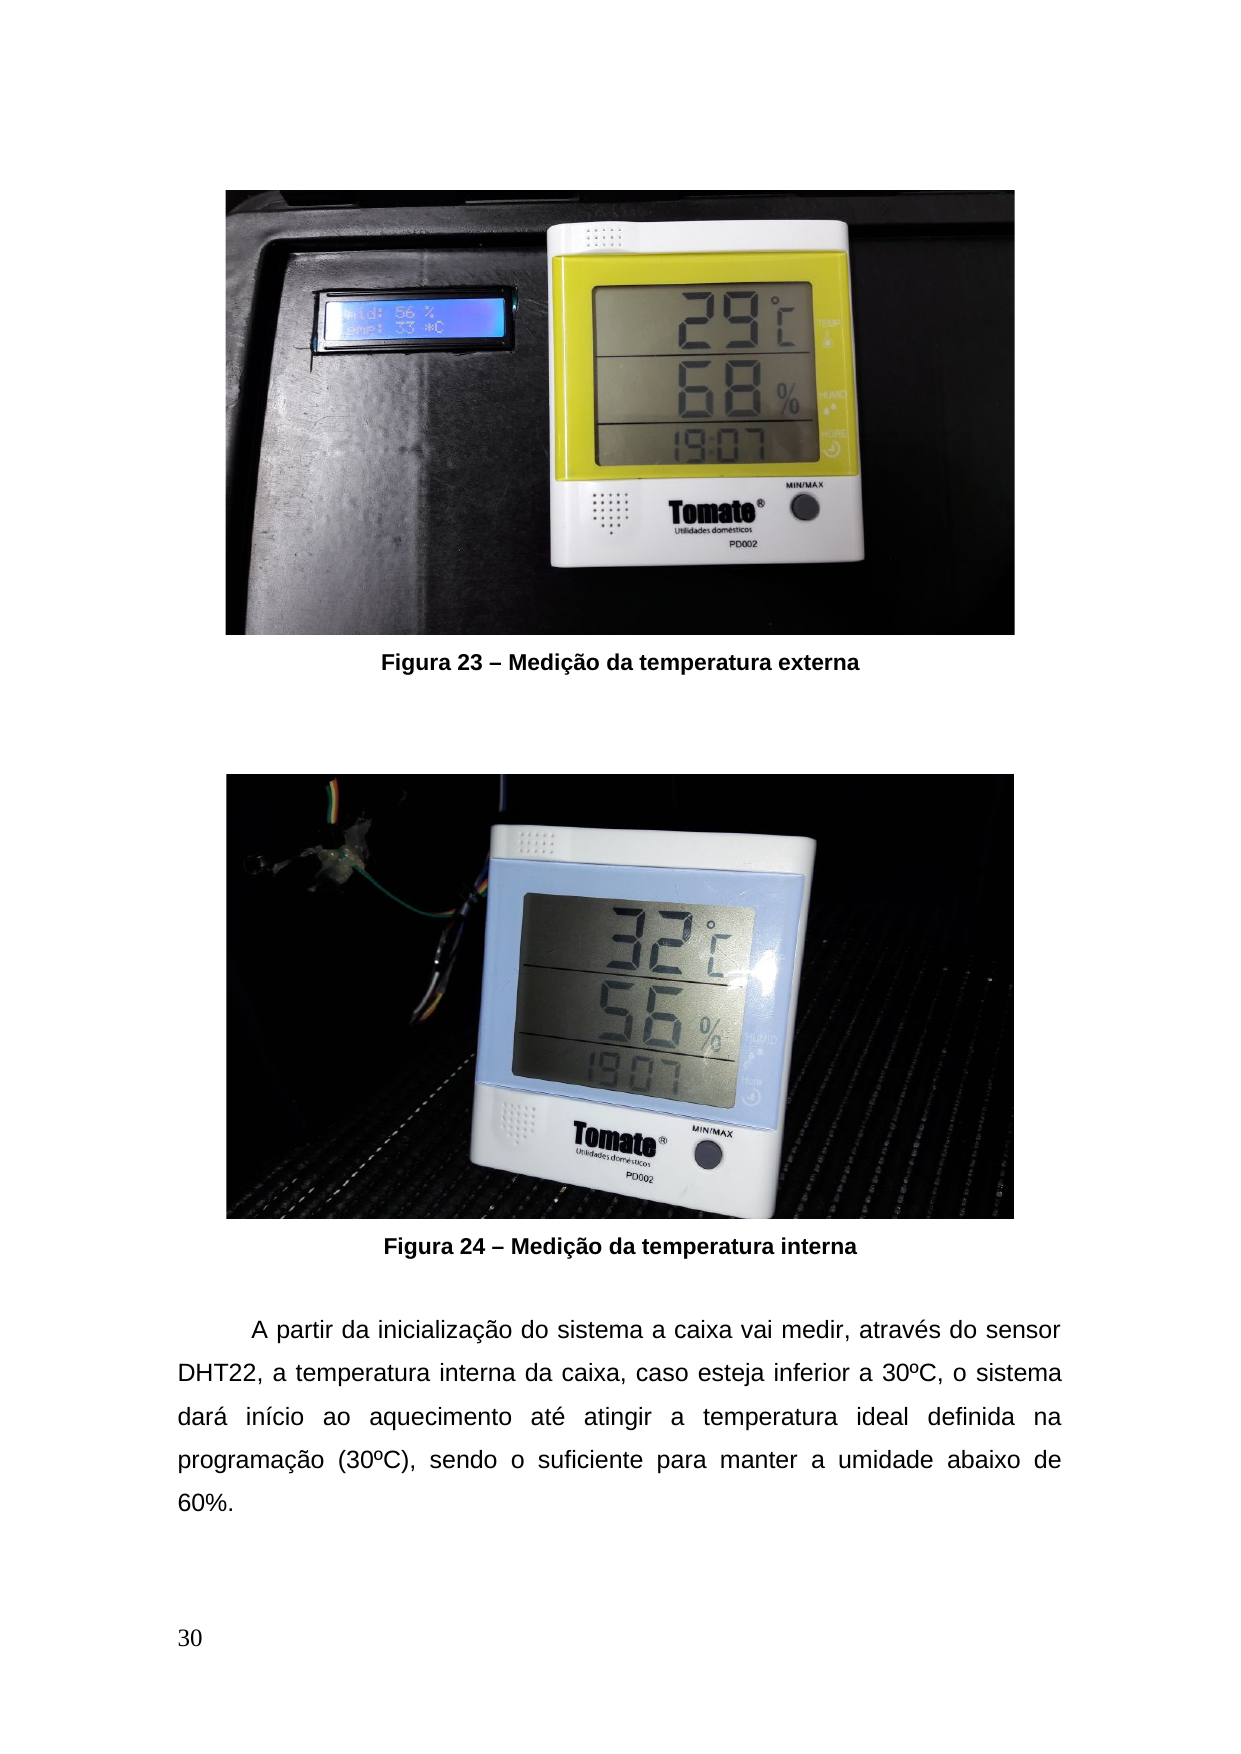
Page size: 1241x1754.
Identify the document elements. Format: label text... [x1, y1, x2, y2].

text Figura 23 – Medição da temperatura externa [177, 649, 1063, 675]
picture [225, 190, 1015, 635]
text Figura 24 – Medição da temperatura interna [177, 1233, 1063, 1259]
text A partir da inicialização do sistema a caixa vai medir, através do sensor DHT22, a temperatura interna da caixa, caso esteja inferior a 30ºC, o sistema dará início ao aquecimento até atingir a temperatura ideal definida na programação (30ºC), sendo o suficiente para manter a umidade abaixo de 60%. [177, 1315, 1063, 1517]
picture [226, 774, 1014, 1219]
